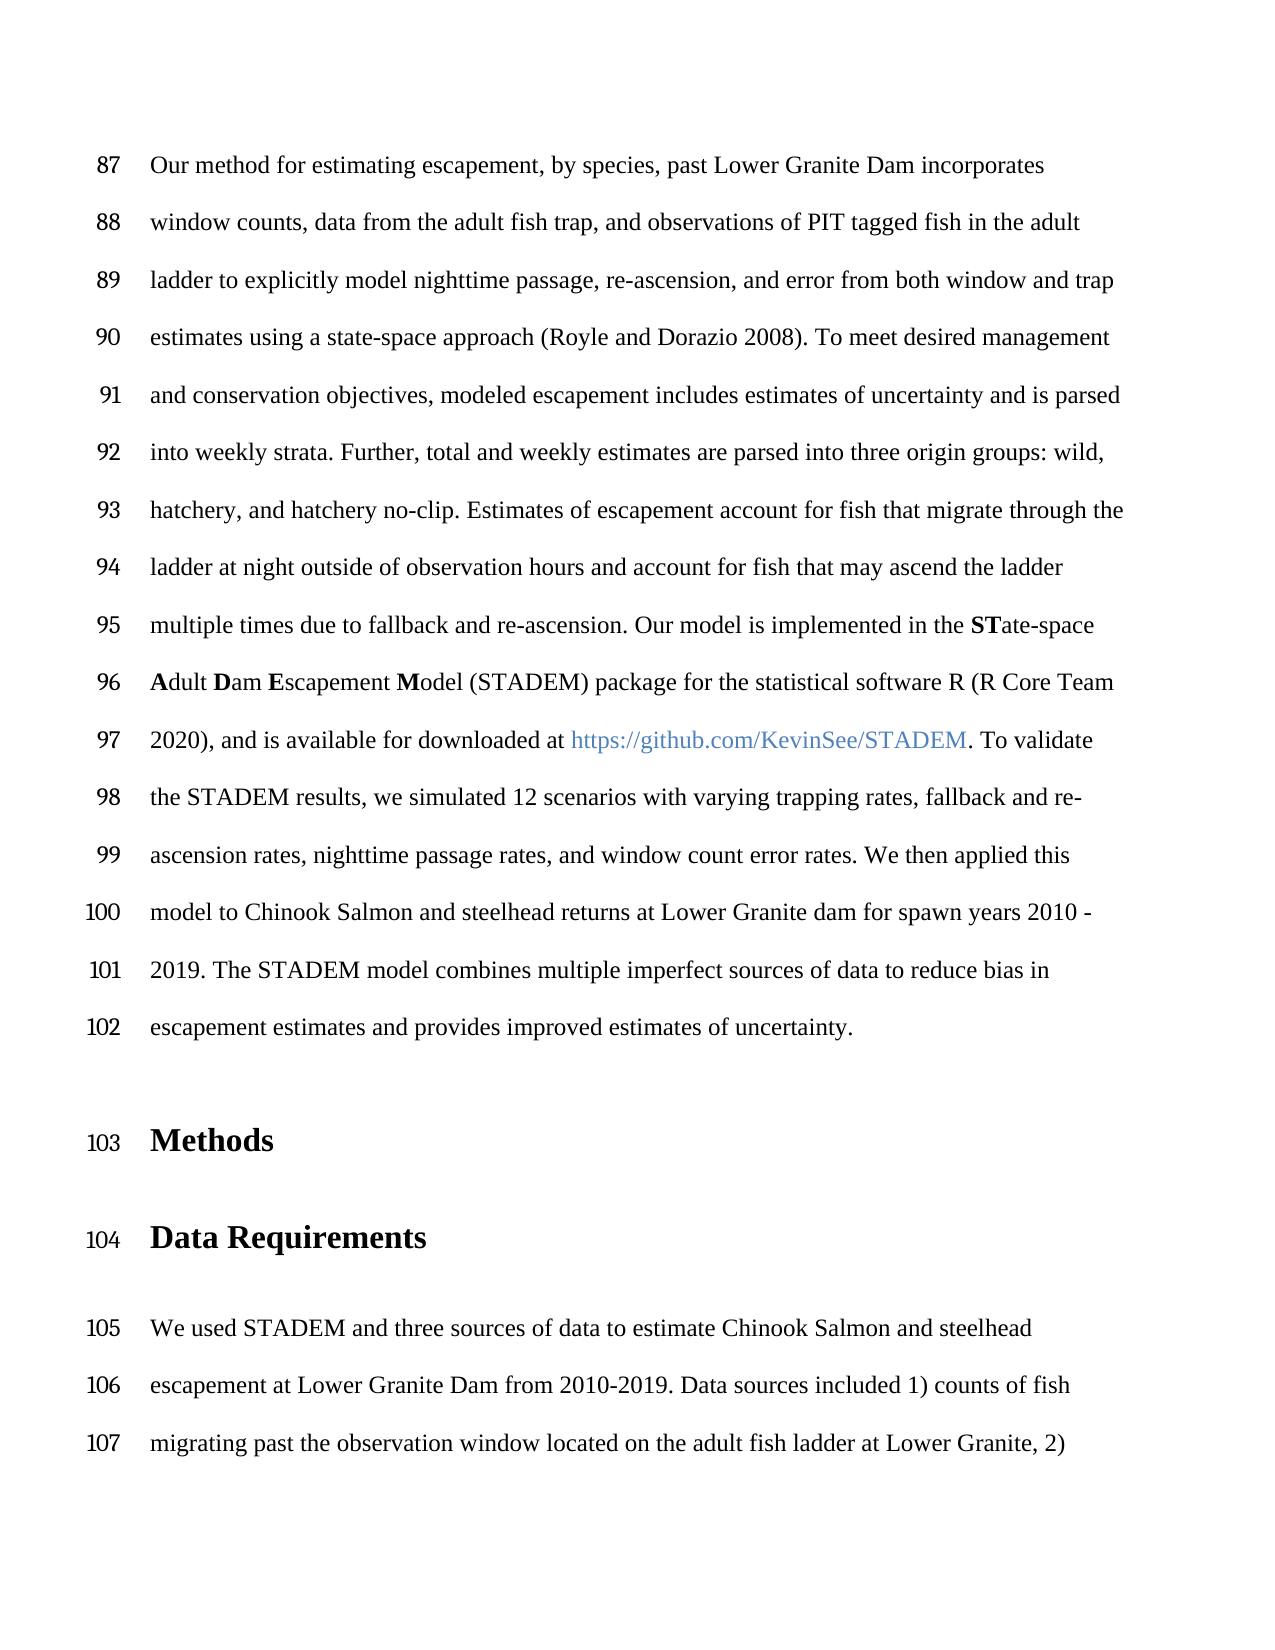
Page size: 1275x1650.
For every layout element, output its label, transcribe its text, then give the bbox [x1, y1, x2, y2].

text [150, 150, 1125, 1041]
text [150, 1313, 1125, 1457]
subtitle Data Requirements [150, 1217, 1125, 1256]
subtitle Methods [150, 1120, 1125, 1158]
